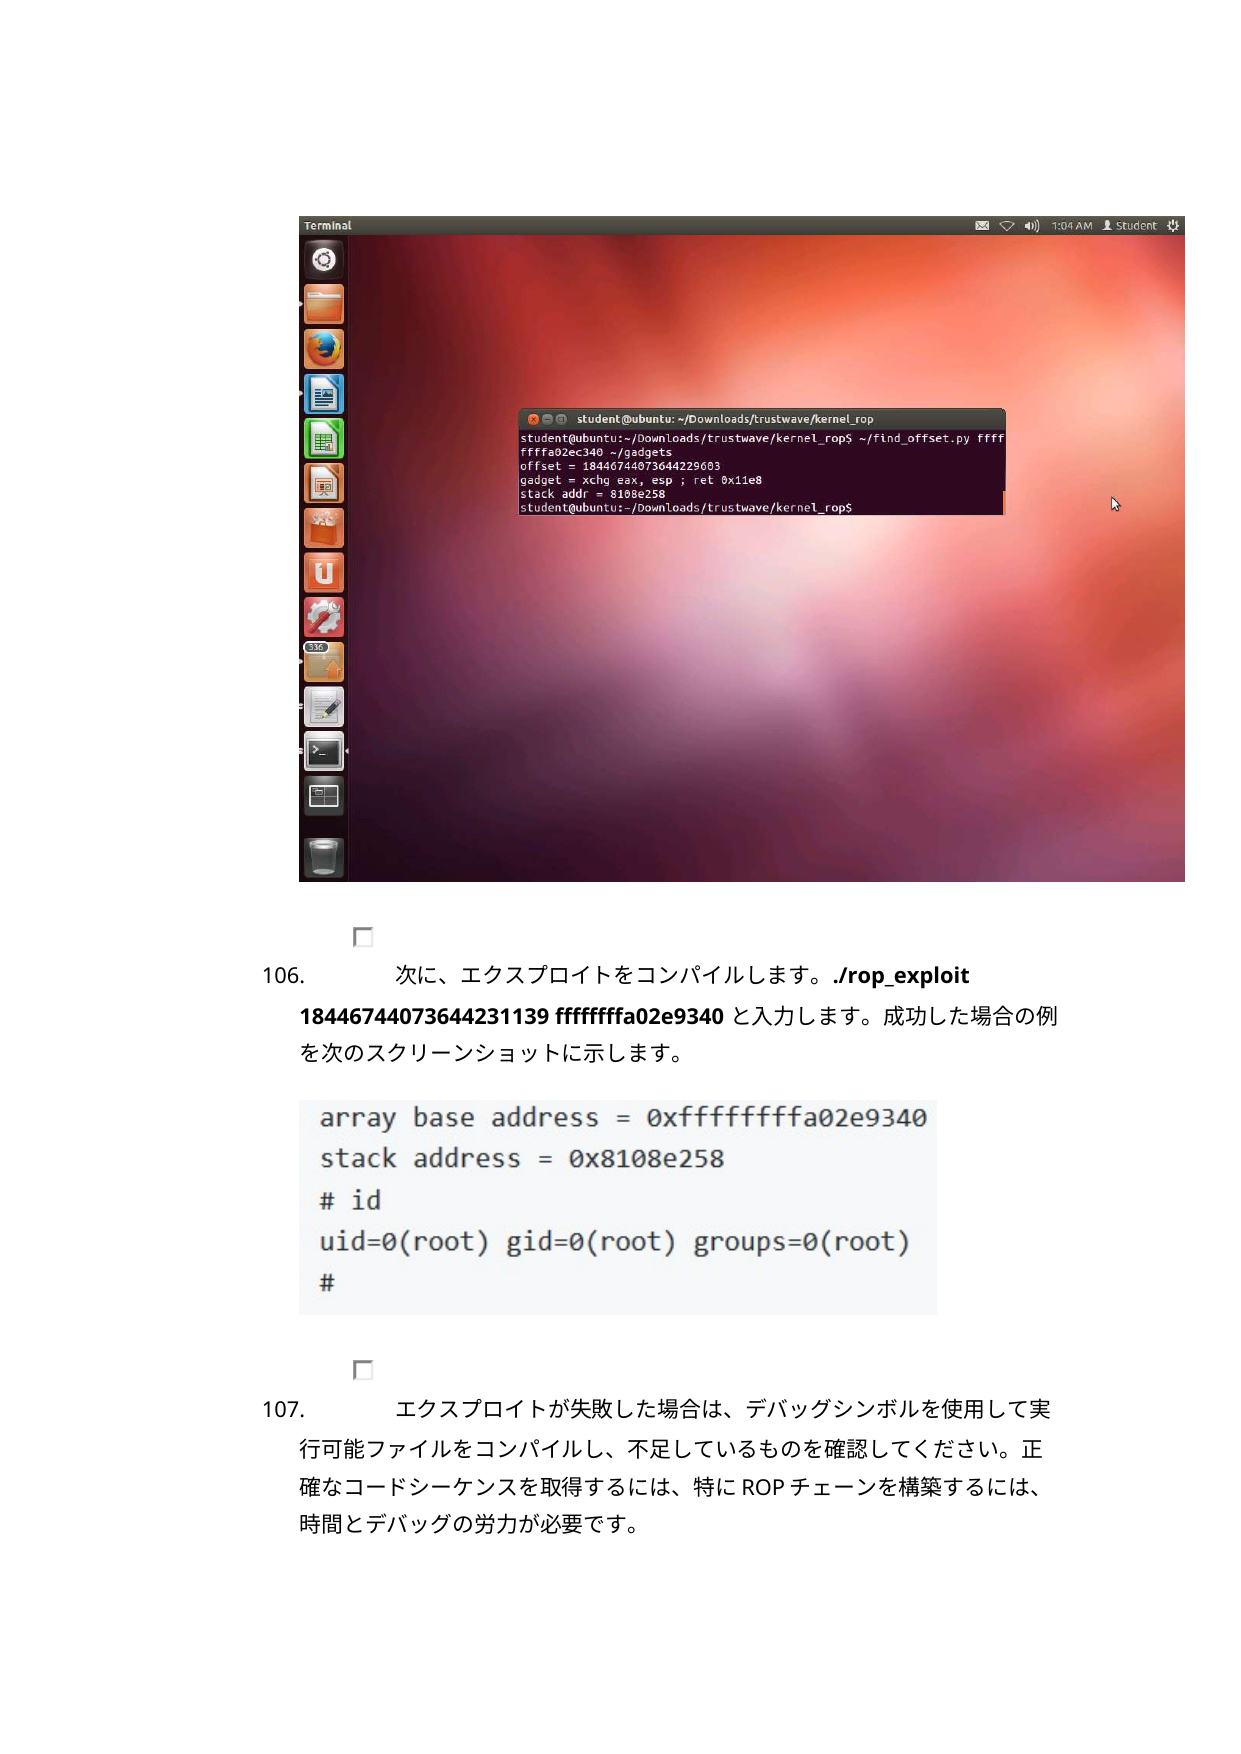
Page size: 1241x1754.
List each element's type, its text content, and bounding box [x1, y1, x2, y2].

list エクスプロイトが失敗した場合は、デバッグシンボルを使用して実行可能ファイルをコンパイルし、不足しているものを確認してください。正確なコードシーケンスを取得するには、特にROPチェーンを構築するには、時間とデバッグの労力が必要です。 [262, 1354, 1063, 1542]
picture [299, 1100, 938, 1315]
list 次に、エクスプロイトをコンパイルします。./rop_exploit 18446744073644231139 ffffffffa02e9340 と入力します。成功した場合の例を次のスクリーンショットに示します。 [262, 921, 1063, 1071]
picture [299, 216, 1185, 882]
